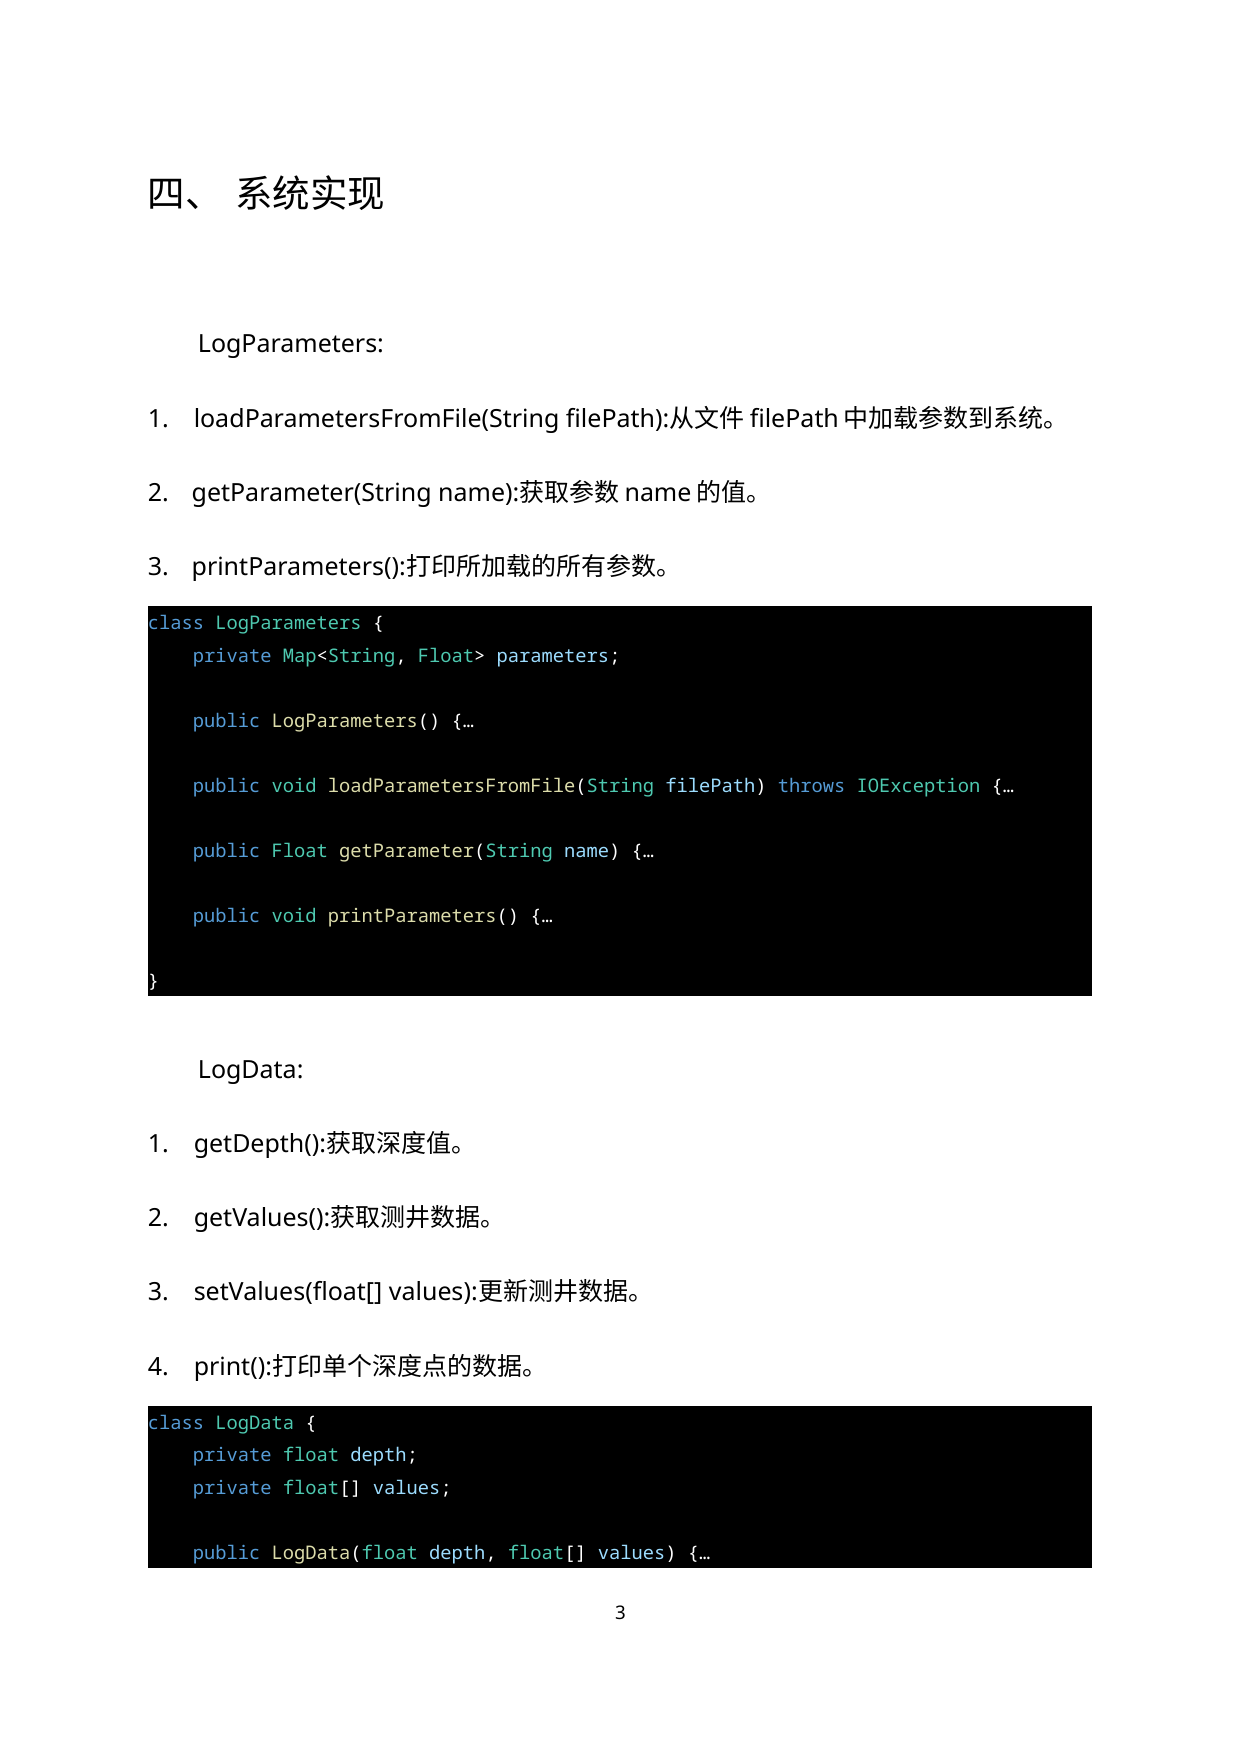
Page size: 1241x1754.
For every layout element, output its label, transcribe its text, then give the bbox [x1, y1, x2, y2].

text class LogParameters { [148, 606, 1092, 639]
text public LogParameters() {… [148, 704, 1092, 736]
list getDepth():获取深度值。 [148, 1109, 1092, 1174]
list print():打印单个深度点的数据。 [148, 1332, 1092, 1397]
text public LogData(float depth, float[] values) {… [148, 1536, 1092, 1568]
text class LogData { [148, 1406, 1092, 1438]
text 3. printParameters():打印所加载的所有参数。 [148, 532, 1092, 597]
list loadParametersFromFile(String filePath):从文件filePath中加载参数到系统。 [148, 384, 1092, 449]
text LogData: [148, 1036, 1092, 1101]
text public void printParameters() {… [148, 899, 1092, 931]
text 2. getParameter(String name):获取参数name的值。 [148, 458, 1092, 523]
text private float[] values; [148, 1471, 1092, 1503]
text public Float getParameter(String name) {… [148, 834, 1092, 866]
text } [148, 964, 1092, 996]
text public void loadParametersFromFile(String filePath) throws IOException {… [148, 769, 1092, 801]
text private float depth; [148, 1438, 1092, 1471]
text LogParameters: [148, 311, 1092, 376]
list setValues(float[] values):更新测井数据。 [148, 1257, 1092, 1322]
list getValues():获取测井数据。 [148, 1183, 1092, 1248]
list 系统实现 [148, 159, 1092, 224]
text private Map<String, Float> parameters; [148, 639, 1092, 671]
